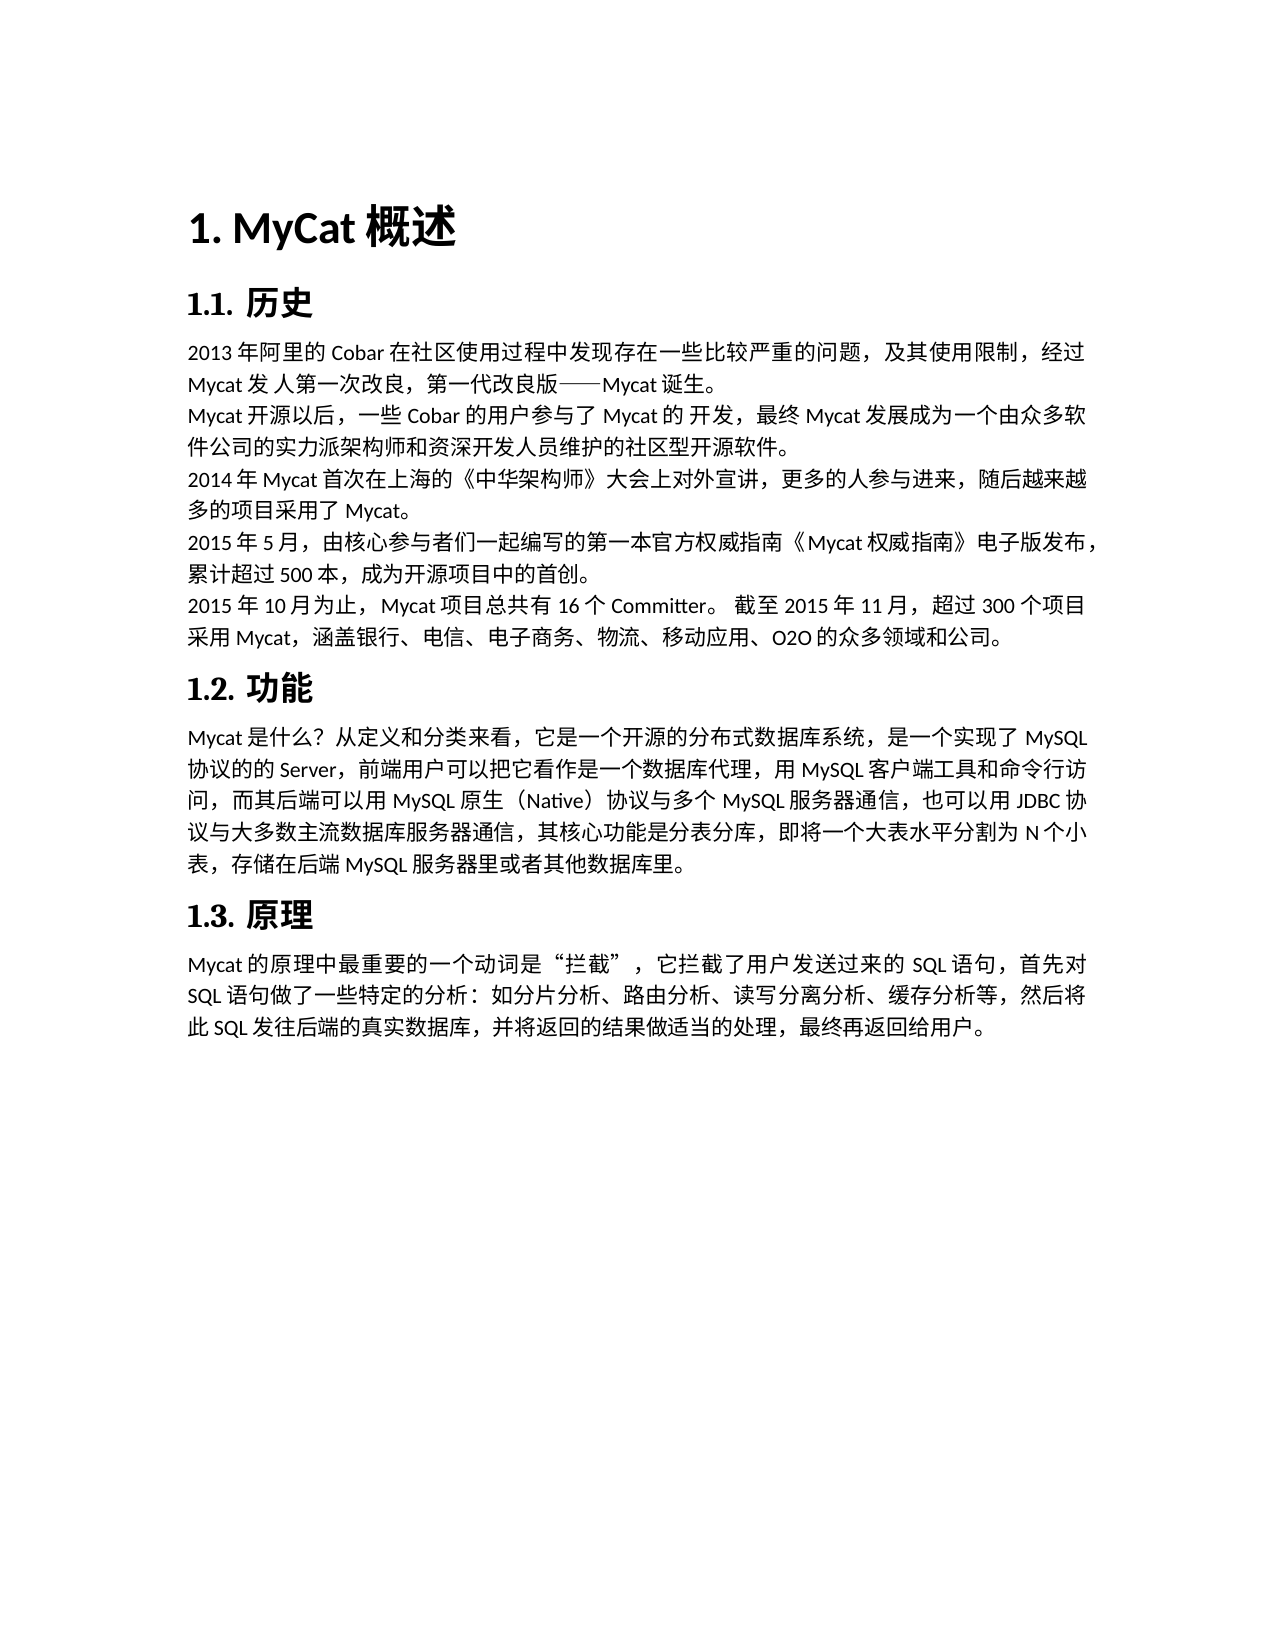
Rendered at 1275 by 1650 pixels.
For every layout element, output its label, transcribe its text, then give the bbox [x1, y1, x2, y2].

subtitle MyCat概述 [187, 191, 1087, 257]
text Mycat的原理中最重要的一个动词是“拦截”，它拦截了用户发送过来的SQL语句，首先对SQL语句做了一些特定的分析：如分片分析、路由分析、读写分离分析、缓存分析等，然后将此SQL发往后端的真实数据库，并将返回的结果做适当的处理，最终再返回给用户。 [187, 947, 1087, 1042]
subtitle 功能 [187, 662, 1087, 710]
subtitle 历史 [187, 277, 1087, 325]
text 2013年阿里的Cobar在社区使用过程中发现存在一些比较严重的问题，及其使用限制，经过Mycat发 人第一次改良，第一代改良版——Mycat诞生。 [187, 335, 1087, 398]
text Mycat开源以后，一些Cobar的用户参与了Mycat的 开发，最终Mycat发展成为一个由众多软件公司的实力派架构师和资深开发人员维护的社区型开源软件。 [187, 398, 1087, 462]
subtitle 原理 [187, 888, 1087, 937]
text 2014年Mycat首次在上海的《中华架构师》大会上对外宣讲，更多的人参与进来，随后越来越多的项目采用了Mycat。 [187, 462, 1087, 525]
text 2015年10月为止，Mycat项目总共有16个Committer。 截至2015年11月，超过300个项目采用Mycat，涵盖银行、电信、电子商务、物流、移动应用、O2O的众多领域和公司。 [187, 588, 1087, 652]
text Mycat是什么？从定义和分类来看，它是一个开源的分布式数据库系统，是一个实现了MySQL协议的的Server，前端用户可以把它看作是一个数据库代理，用MySQL客户端工具和命令行访问，而其后端可以用MySQL原生（Native）协议与多个MySQL服务器通信，也可以用JDBC协议与大多数主流数据库服务器通信，其核心功能是分表分库，即将一个大表水平分割为N个小表，存储在后端MySQL服务器里或者其他数据库里。 [187, 720, 1087, 878]
text 2015年5月，由核心参与者们一起编写的第一本官方权威指南《Mycat权威指南》电子版发布，累计超过500本，成为开源项目中的首创。 [187, 525, 1087, 588]
